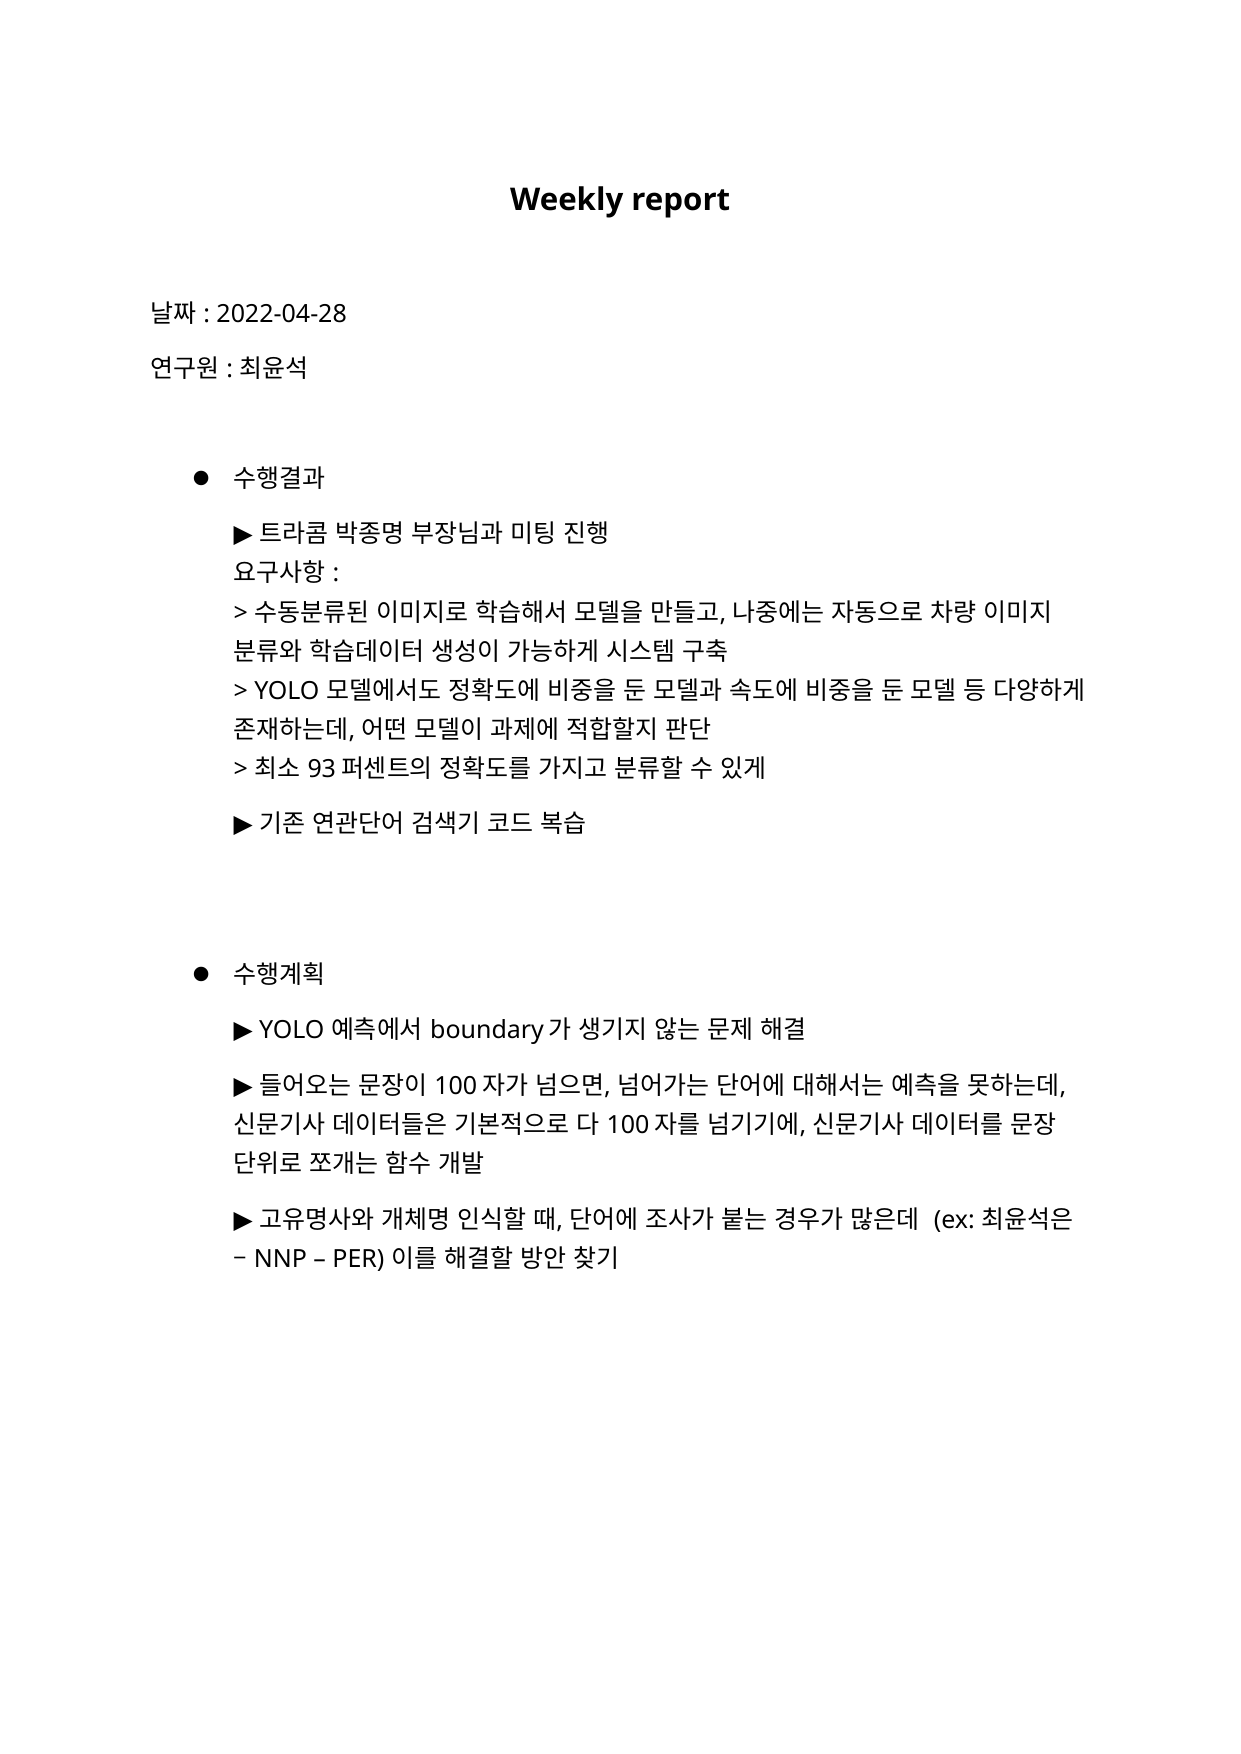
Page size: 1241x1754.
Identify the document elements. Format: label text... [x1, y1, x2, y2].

text 연구원 : 최윤석 [150, 349, 1090, 385]
list ▶ YOLO 예측에서 boundary가 생기지 않는 문제 해결 [233, 1010, 1090, 1046]
list ▶ 기존 연관단어 검색기 코드 복습 [233, 804, 1090, 840]
text 날짜 : 2022-04-28 [150, 293, 1090, 329]
list 수행계획 [192, 954, 1090, 991]
list 수행결과 [192, 458, 1090, 494]
list ▶ 들어오는 문장이 100자가 넘으면, 넘어가는 단어에 대해서는 예측을 못하는데, 신문기사 데이터들은 기본적으로 다 100자를 넘기기에, 신문기사 데이터를 문장 단위로 쪼개는 함수 개발 [233, 1066, 1090, 1180]
list ▶ 고유명사와 개체명 인식할 때, 단어에 조사가 붙는 경우가 많은데 (ex: 최윤석은 – NNP – PER) 이를 해결할 방안 찾기 [233, 1199, 1090, 1275]
text Weekly report [150, 177, 1090, 220]
list ▶ 트라콤 박종명 부장님과 미팅 진행 요구사항 : > 수동분류된 이미지로 학습해서 모델을 만들고, 나중에는 자동으로 차량 이미지 분류와 학습데이터 생성이 가능하게 시스템 구축 > YOLO 모델에서도 정확도에 비중을 둔 모델과 속도에 비중을 둔 모델 등 다양하게 존재하는데, 어떤 모델이 과제에 적합할지 판단 > 최소 93퍼센트의 정확도를 가지고 분류할 수 있게 [233, 514, 1090, 784]
